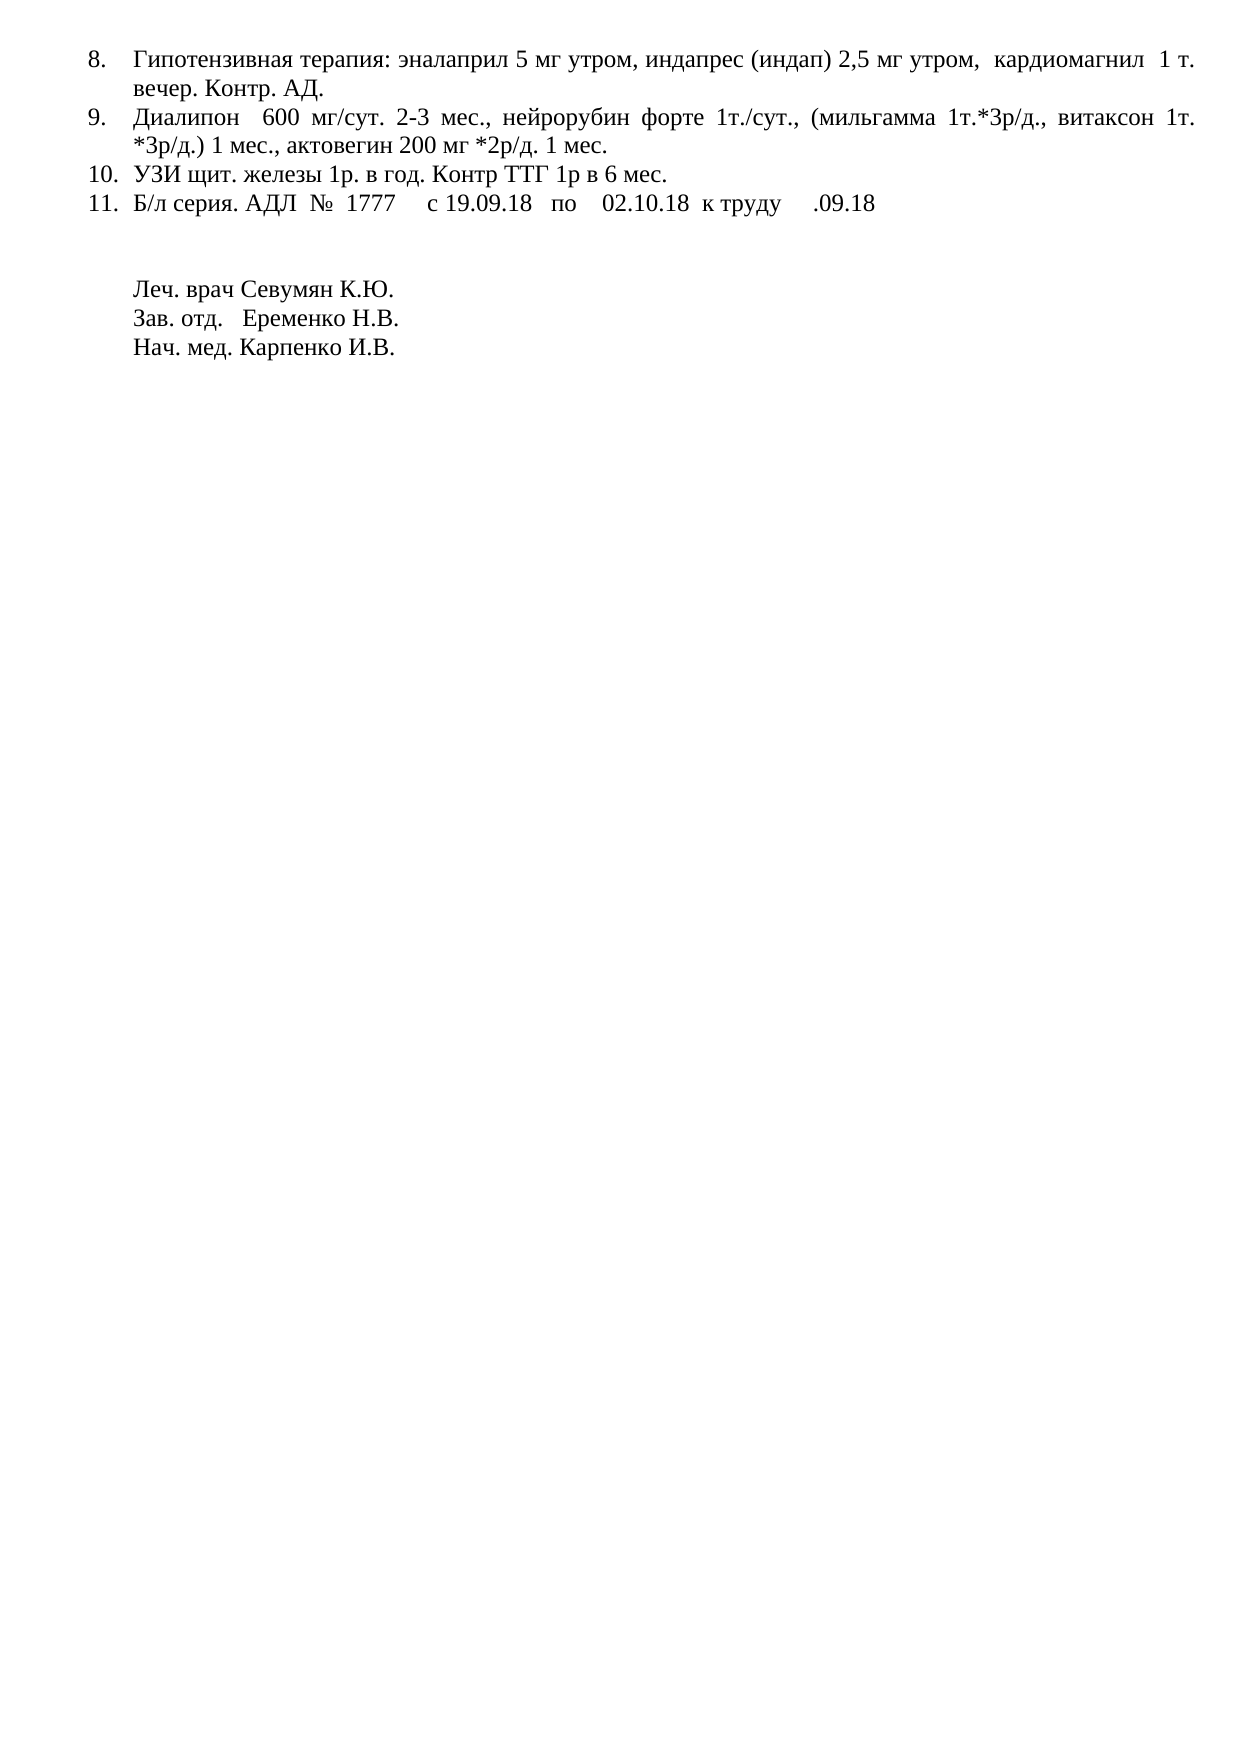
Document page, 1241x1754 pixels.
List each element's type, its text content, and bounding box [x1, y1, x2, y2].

list УЗИ щит. железы 1р. в год. Контр ТТГ 1р в 6 мес. [88, 159, 1196, 188]
text Леч. врач [133, 274, 1196, 303]
list Б/л серия. АДЛ № 1777 с .09.18 по .09.18 к труду .09.18 [88, 188, 1196, 217]
list 600 мг/сут. 2-3 мес., нейрорубин форте 1т./сут., (мильгамма 1т.*3р/д., витаксон 1т. *3р/д.) 1 мес., актовегин 200 мг *2р/д. 1 мес. [88, 102, 1196, 159]
text Нач. мед. Карпенко И.В. [133, 332, 1196, 361]
list эналаприл 5 мг утром, индапрес (индап) 2,5 мг утром, кардиомагнил 1 т. вечер. Контр. АД. [88, 44, 1196, 102]
